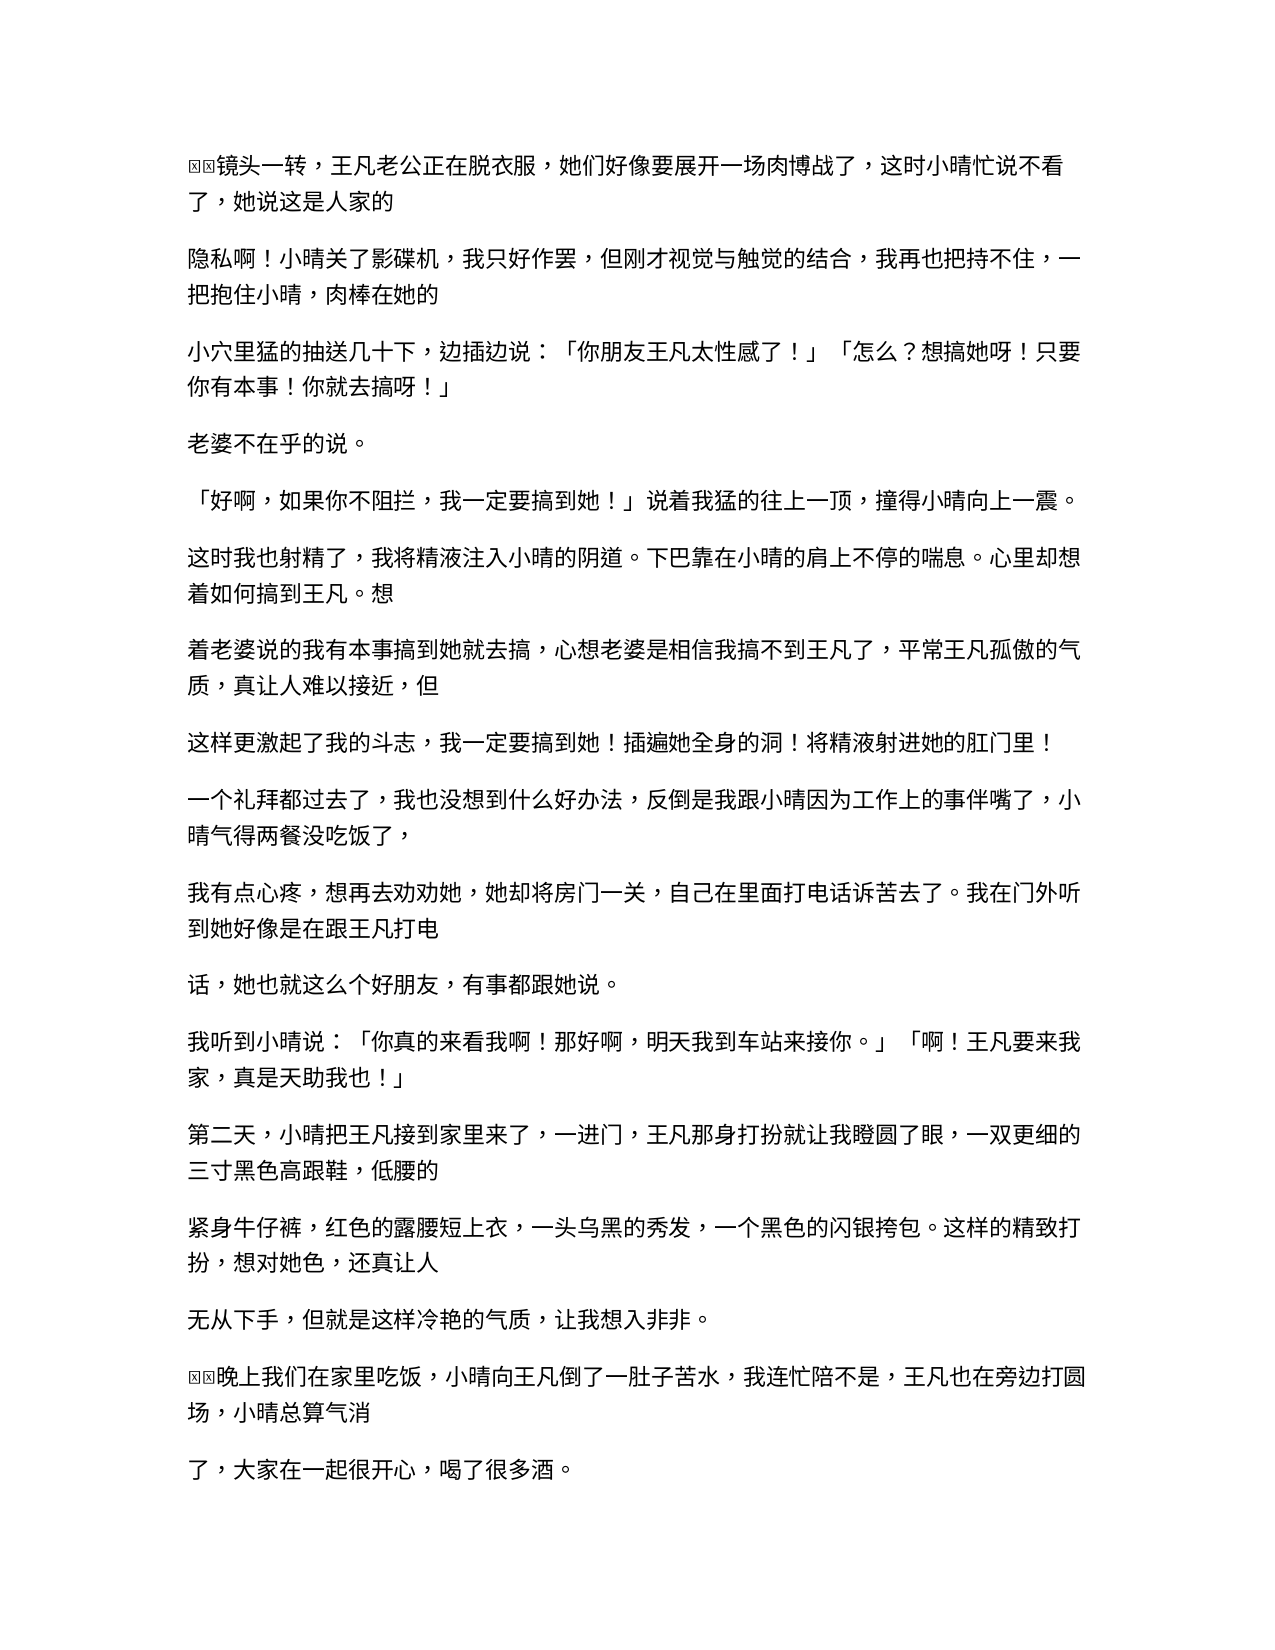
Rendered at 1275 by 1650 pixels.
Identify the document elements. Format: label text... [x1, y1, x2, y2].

text 了，大家在一起很开心，喝了很多酒。 [187, 1454, 1087, 1485]
text 隐私啊！小晴关了影碟机，我只好作罢，但刚才视觉与触觉的结合，我再也把持不住，一把抱住小晴，肉棒在她的 [187, 243, 1087, 310]
text 镜头一转，王凡老公正在脱衣服，她们好像要展开一场肉博战了，这时小晴忙说不看了，她说这是人家的 [187, 150, 1087, 217]
text 这样更激起了我的斗志，我一定要搞到她！插遍她全身的洞！将精液射进她的肛门里！ [187, 727, 1087, 758]
text 我听到小晴说：「你真的来看我啊！那好啊，明天我到车站来接你。」「啊！王凡要来我家，真是天助我也！」 [187, 1026, 1087, 1093]
text 「好啊，如果你不阻拦，我一定要搞到她！」说着我猛的往上一顶，撞得小晴向上一震。 [187, 485, 1087, 516]
text 无从下手，但就是这样冷艳的气质，让我想入非非。 [187, 1304, 1087, 1335]
text 这时我也射精了，我将精液注入小晴的阴道。下巴靠在小晴的肩上不停的喘息。心里却想着如何搞到王凡。想 [187, 542, 1087, 609]
text 一个礼拜都过去了，我也没想到什么好办法，反倒是我跟小晴因为工作上的事伴嘴了，小晴气得两餐没吃饭了， [187, 784, 1087, 851]
text 我有点心疼，想再去劝劝她，她却将房门一关，自己在里面打电话诉苦去了。我在门外听到她好像是在跟王凡打电 [187, 877, 1087, 944]
text 老婆不在乎的说。 [187, 428, 1087, 459]
text 第二天，小晴把王凡接到家里来了，一进门，王凡那身打扮就让我瞪圆了眼，一双更细的三寸黑色高跟鞋，低腰的 [187, 1119, 1087, 1186]
text 晚上我们在家里吃饭，小晴向王凡倒了一肚子苦水，我连忙陪不是，王凡也在旁边打圆场，小晴总算气消 [187, 1361, 1087, 1428]
text 紧身牛仔裤，红色的露腰短上衣，一头乌黑的秀发，一个黑色的闪银挎包。这样的精致打扮，想对她色，还真让人 [187, 1211, 1087, 1279]
text 话，她也就这么个好朋友，有事都跟她说。 [187, 969, 1087, 1001]
text 小穴里猛的抽送几十下，边插边说：「你朋友王凡太性感了！」「怎么？想搞她呀！只要你有本事！你就去搞呀！」 [187, 335, 1087, 403]
text 着老婆说的我有本事搞到她就去搞，心想老婆是相信我搞不到王凡了，平常王凡孤傲的气质，真让人难以接近，但 [187, 634, 1087, 702]
